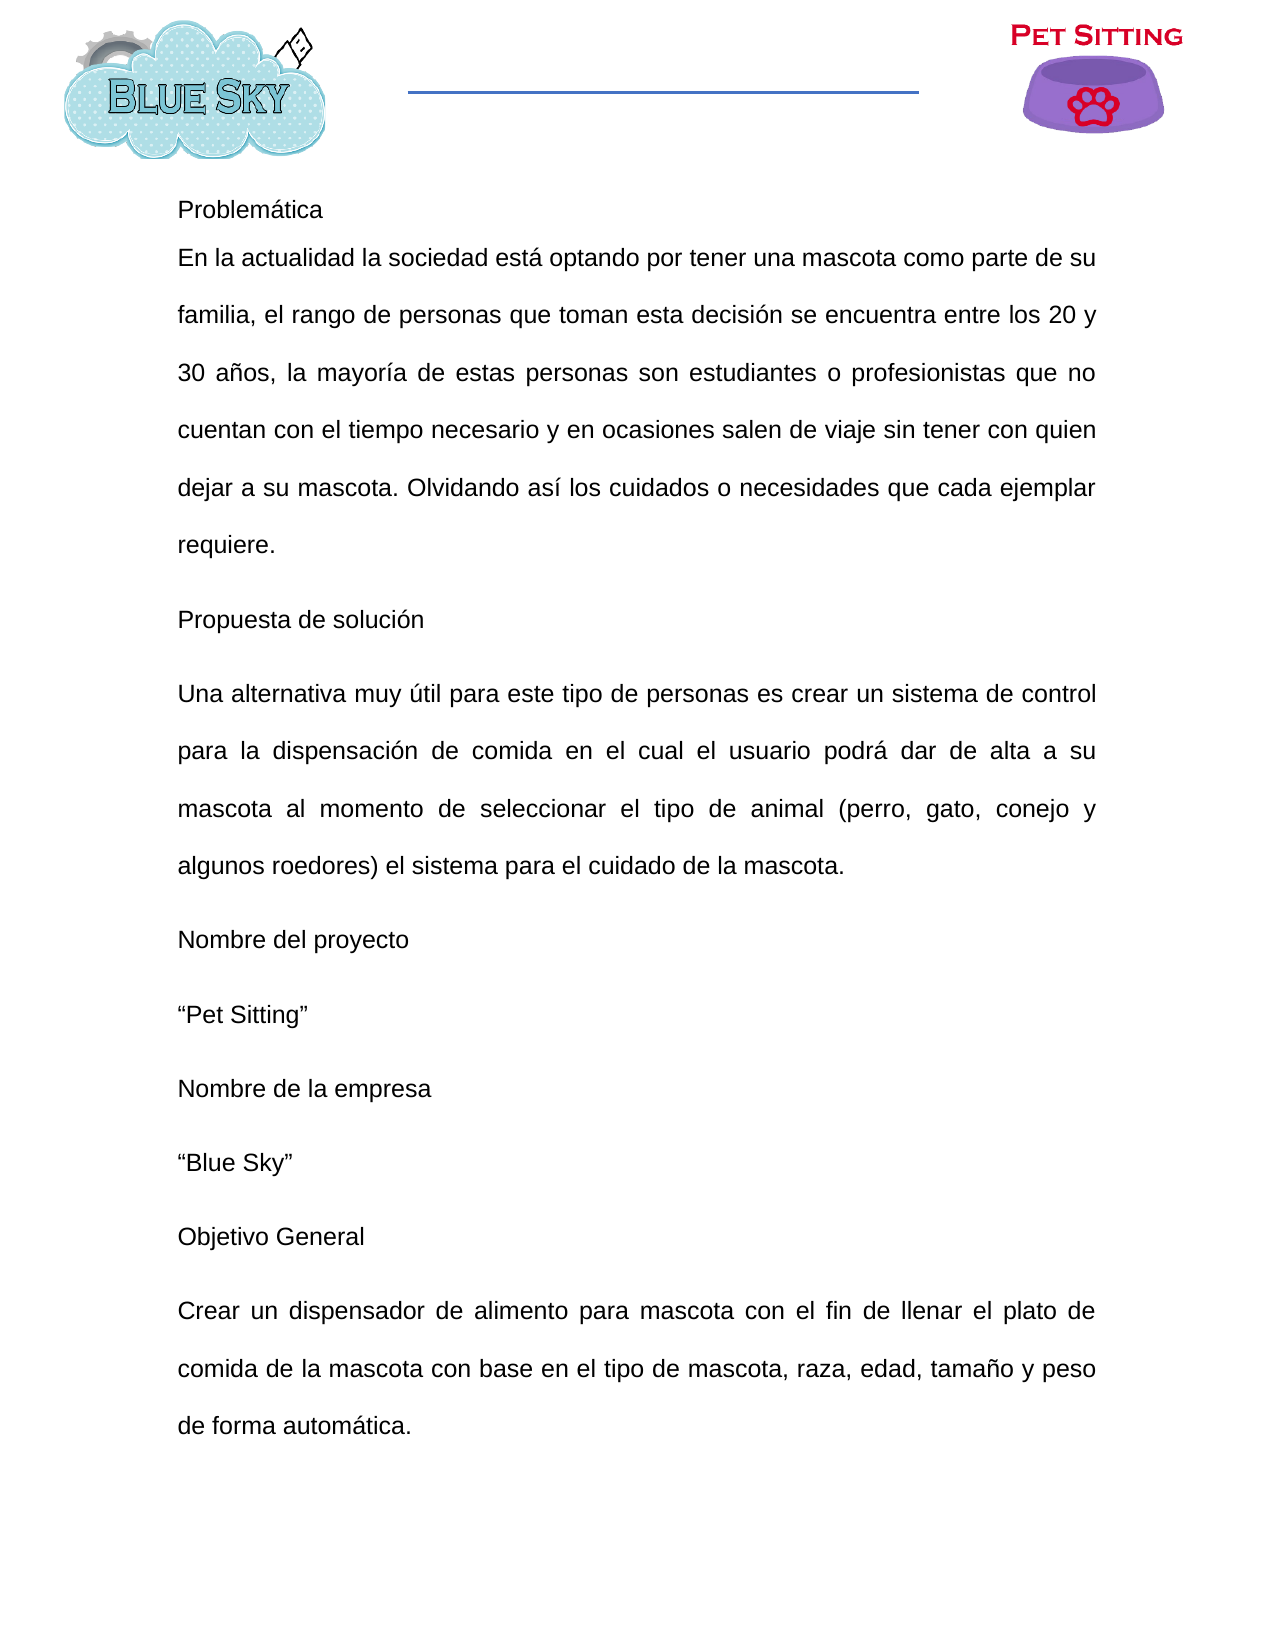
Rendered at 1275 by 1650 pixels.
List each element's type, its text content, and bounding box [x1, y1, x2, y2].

text Una alternativa muy útil para este tipo de personas es crear un sistema de control para la dispensación de comida en el cual el usuario podrá dar de alta a su mascota al momento de seleccionar el tipo de animal (perro, gato, conejo y algunos roedores) el sistema para el cuidado de la mascota. [177, 679, 1098, 880]
text En la actualidad la sociedad está optando por tener una mascota como parte de su familia, el rango de personas que toman esta decisión se encuentra entre los 20 y 30 años, la mayoría de estas personas son estudiantes o profesionistas que no cuentan con el tiempo necesario y en ocasiones salen de viaje sin tener con quien dejar a su mascota. Olvidando así los cuidados o necesidades que cada ejemplar requiere. [177, 243, 1098, 559]
text “Blue Sky” [177, 1148, 1098, 1177]
text Objetivo General [177, 1222, 1098, 1251]
text Nombre de la empresa [177, 1074, 1098, 1103]
text Crear un dispensador de alimento para mascota con el fin de llenar el plato de comida de la mascota con base en el tipo de mascota, raza, edad, tamaño y peso de forma automática. [177, 1296, 1098, 1440]
text “Pet Sitting” [177, 1000, 1098, 1028]
picture [62, 20, 325, 158]
picture [993, 15, 1191, 169]
text Problemática [177, 195, 1098, 224]
text Nombre del proyecto [177, 926, 1098, 954]
text Propuesta de solución [177, 605, 1098, 633]
